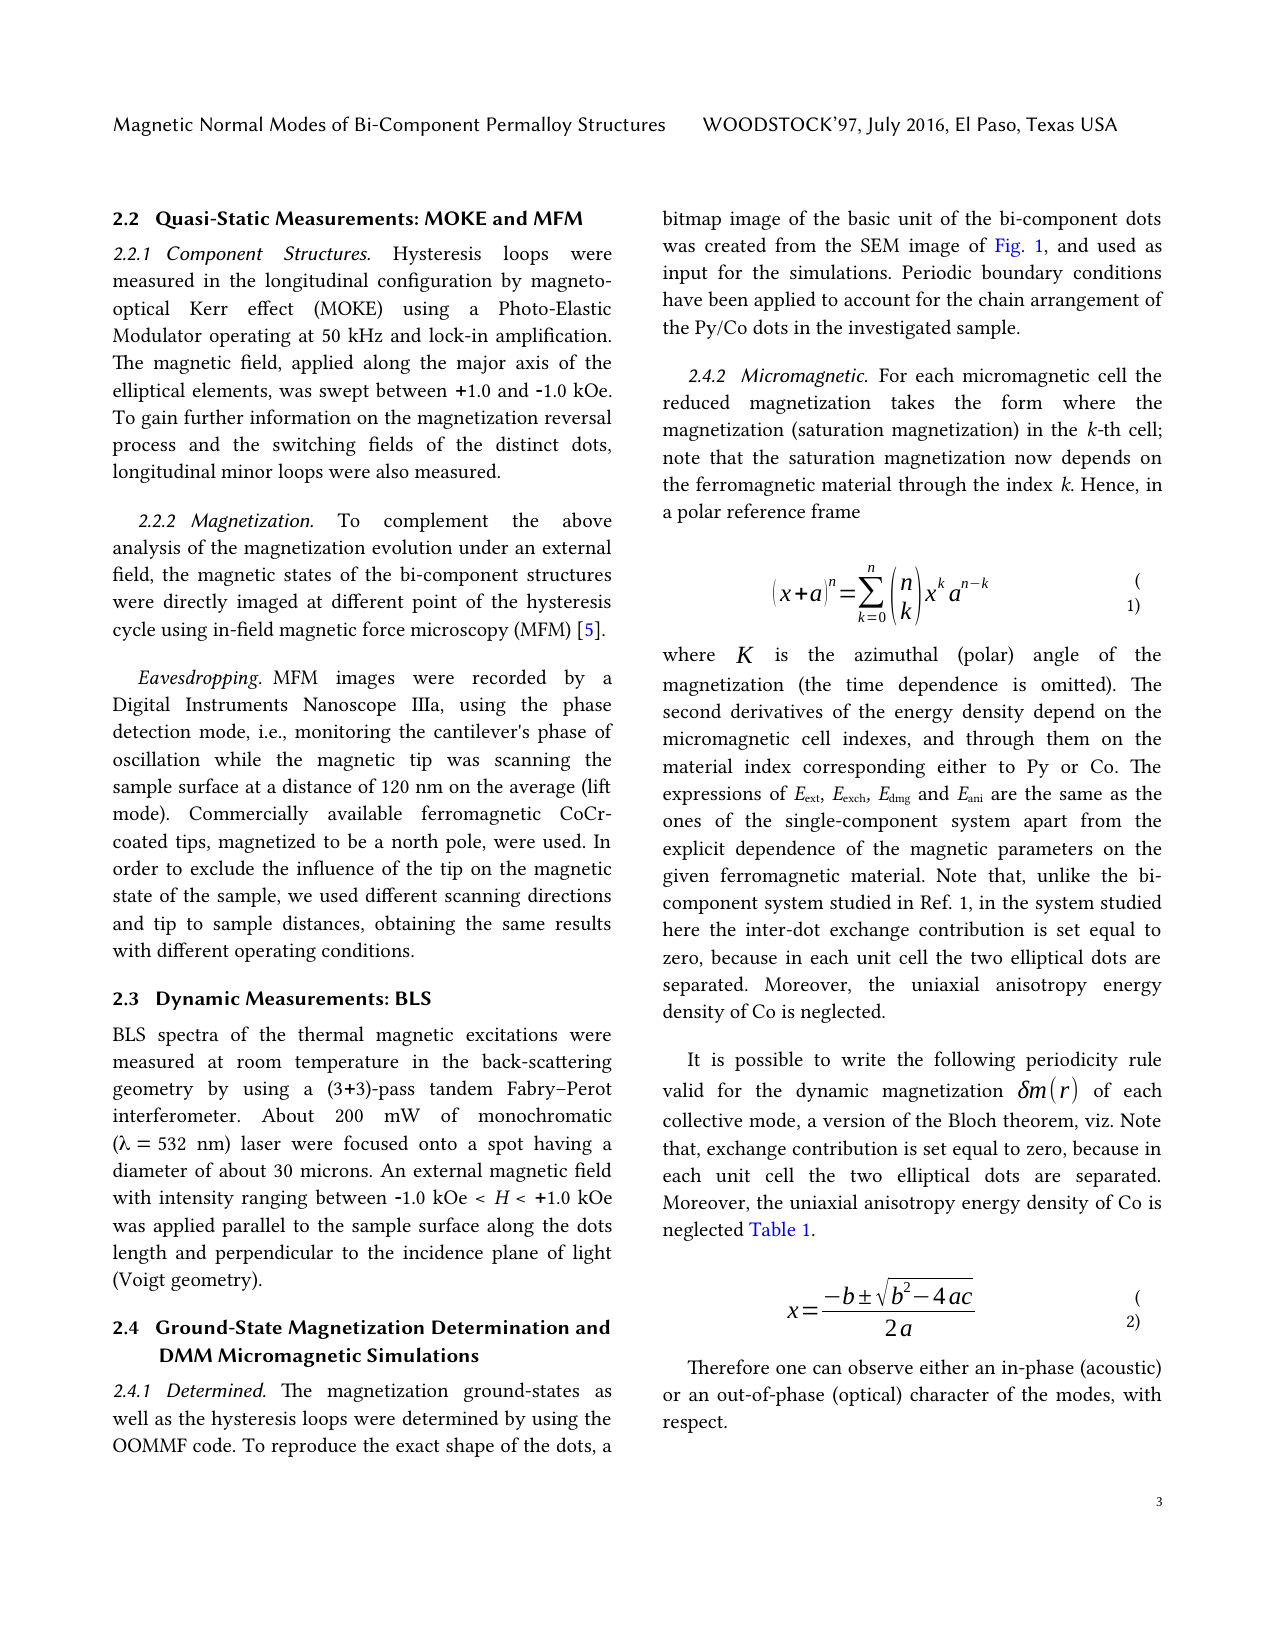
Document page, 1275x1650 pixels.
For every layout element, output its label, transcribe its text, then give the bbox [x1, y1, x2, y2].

table_header [651, 1266, 1111, 1356]
table_header [651, 548, 1111, 641]
table_header (2) [1111, 1266, 1151, 1356]
text 2.3 Dynamic Measurements: BLS [112, 987, 612, 1011]
text where is the azimuthal (polar) angle of the magnetization (the time dependence is omitted). The second derivatives of the energy density depend on the micromagnetic cell indexes, and through them on the material index corresponding either to Py or Co. The expressions of Eext, Eexch, Edmg and Eani are the same as the ones of the single-component system apart from the explicit dependence of the magnetic parameters on the given ferromagnetic material. Note that, unlike the bi-component system studied in Ref. 1, in the system studied here the inter-dot exchange contribution is set equal to zero, because in each unit cell the two elliptical dots are separated. Moreover, the uniaxial anisotropy energy density of Co is neglected. [662, 641, 1162, 1024]
text BLS spectra of the thermal magnetic excitations were measured at room temperature in the back-scattering geometry by using a (33)-pass tandem Fabry–Perot interferometer. About 200 mW of monochromatic ( 532 nm) laser were focused onto a spot having a diameter of about 30 microns. An external magnetic field with intensity ranging between 1.0 kOe < H < 1.0 kOe was applied parallel to the sample surface along the dots length and perpendicular to the incidence plane of light (Voigt geometry). [112, 1022, 612, 1292]
text 2.4 Ground-State Magnetization Determination and DMM Micromagnetic Simulations [112, 1316, 612, 1367]
text 2.2.2 Magnetization. To complement the above analysis of the magnetization evolution under an external field, the magnetic states of the bi-component structures were directly imaged at different point of the hysteresis cycle using in-field magnetic force microscopy (MFM) [5]. [112, 508, 612, 641]
text It is possible to write the following periodicity rule valid for the dynamic magnetization of each collective mode, a version of the Bloch theorem, viz. Note that, exchange contribution is set equal to zero, because in each unit cell the two elliptical dots are separated. Moreover, the uniaxial anisotropy energy density of Co is neglected Table 1. [662, 1048, 1162, 1242]
table_header (1) [1111, 548, 1151, 641]
text Therefore one can observe either an in-phase (acoustic) or an out-of-phase (optical) character of the modes, with respect. [662, 1356, 1162, 1434]
text 2.2.1 Component Structures. Hysteresis loops were measured in the longitudinal configuration by magneto-optical Kerr effect (MOKE) using a Photo-Elastic Modulator operating at 50 kHz and lock-in amplification. The magnetic field, applied along the major axis of the elliptical elements, was swept between 1.0 and 1.0 kOe. To gain further information on the magnetization reversal process and the switching fields of the distinct dots, longitudinal minor loops were also measured. [112, 242, 612, 484]
text Eavesdropping. MFM images were recorded by a Digital Instruments Nanoscope IIIa, using the phase detection mode, i.e., monitoring the cantilever's phase of oscillation while the magnetic tip was scanning the sample surface at a distance of 120 nm on the average (lift mode). Commercially available ferromagnetic CoCr-coated tips, magnetized to be a north pole, were used. In order to exclude the influence of the tip on the magnetic state of the sample, we used different scanning directions and tip to sample distances, obtaining the same results with different operating conditions. [112, 666, 612, 962]
text 2.2 Quasi-Static Measurements: MOKE and MFM [112, 206, 612, 230]
text 2.4.2 Micromagnetic. For each micromagnetic cell the reduced magnetization takes the form where the magnetization (saturation magnetization) in the k-th cell; note that the saturation magnetization now depends on the ferromagnetic material through the index k. Hence, in a polar reference frame [662, 364, 1162, 524]
text 2.4.1 Determined. The magnetization ground-states as well as the hysteresis loops were determined by using the OOMMF code. To reproduce the exact shape of the dots, a bitmap image of the basic unit of the bi-component dots was created from the SEM image of Fig. 1, and used as input for the simulations. Periodic boundary conditions have been applied to account for the chain arrangement of the Py/Co dots in the investigated sample. [662, 206, 1162, 339]
text 2.4.1 Determined. The magnetization ground-states as well as the hysteresis loops were determined by using the OOMMF code. To reproduce the exact shape of the dots, a bitmap image of the basic unit of the bi-component dots was created from the SEM image of Fig. 1, and used as input for the simulations. Periodic boundary conditions have been applied to account for the chain arrangement of the Py/Co dots in the investigated sample. [112, 1379, 612, 1457]
